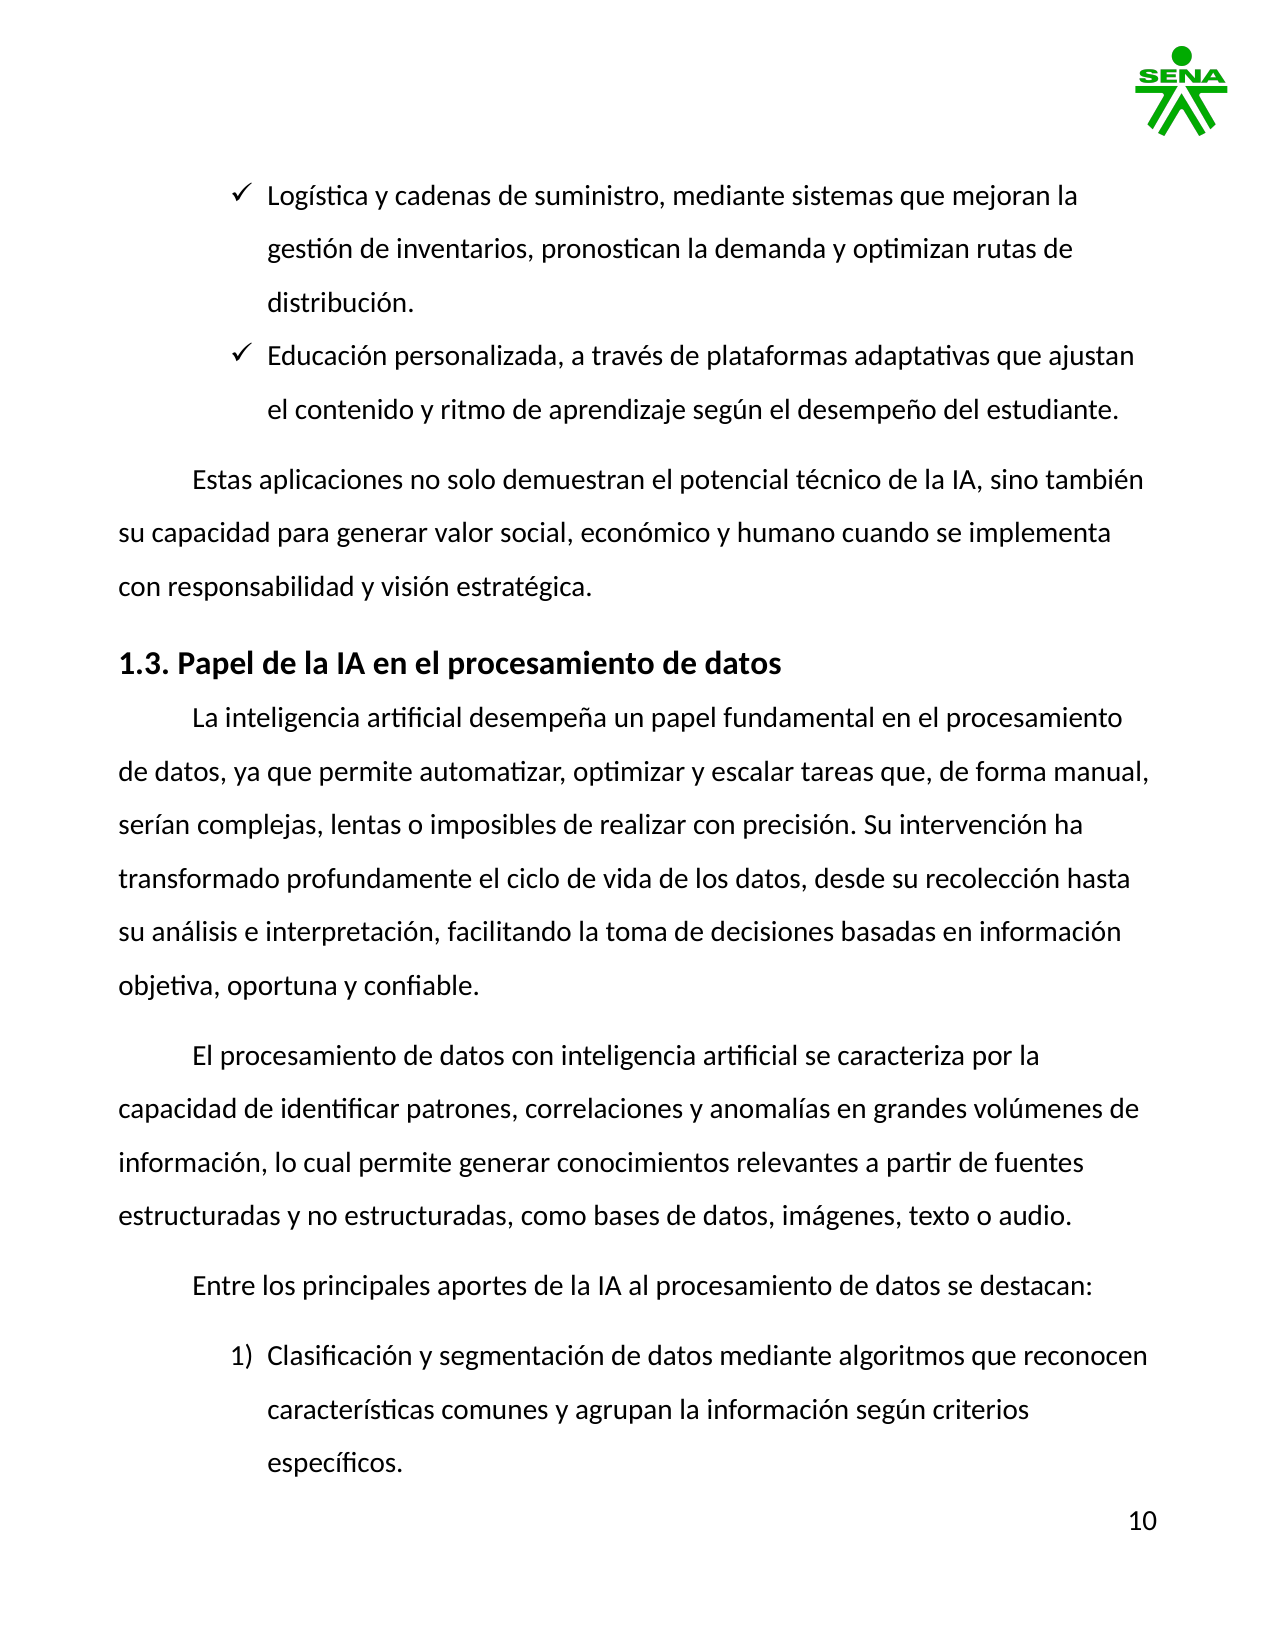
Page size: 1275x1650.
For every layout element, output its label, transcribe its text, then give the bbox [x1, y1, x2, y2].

list Clasificación y segmentación de datos mediante algoritmos que reconocen características comunes y agrupan la información según criterios específicos. [229, 1337, 1157, 1480]
subtitle Papel de la IA en el procesamiento de datos [118, 642, 1157, 683]
text Entre los principales aportes de la IA al procesamiento de datos se destacan: [118, 1267, 1157, 1303]
text La inteligencia artificial desempeña un papel fundamental en el procesamiento de datos, ya que permite automatizar, optimizar y escalar tareas que, de forma manual, serían complejas, lentas o imposibles de realizar con precisión. Su intervención ha transformado profundamente el ciclo de vida de los datos, desde su recolección hasta su análisis e interpretación, facilitando la toma de decisiones basadas en información objetiva, oportuna y confiable. [118, 699, 1157, 1002]
text El procesamiento de datos con inteligencia artificial se caracteriza por la capacidad de identificar patrones, correlaciones y anomalías en grandes volúmenes de información, lo cual permite generar conocimientos relevantes a partir de fuentes estructuradas y no estructuradas, como bases de datos, imágenes, texto o audio. [118, 1037, 1157, 1233]
picture [1135, 46, 1228, 136]
list Educación personalizada, a través de plataformas adaptativas que ajustan el contenido y ritmo de aprendizaje según el desempeño del estudiante. [229, 337, 1157, 427]
text Estas aplicaciones no solo demuestran el potencial técnico de la IA, sino también su capacidad para generar valor social, económico y humano cuando se implementa con responsabilidad y visión estratégica. [118, 461, 1157, 603]
list Logística y cadenas de suministro, mediante sistemas que mejoran la gestión de inventarios, pronostican la demanda y optimizan rutas de distribución. [229, 177, 1157, 320]
